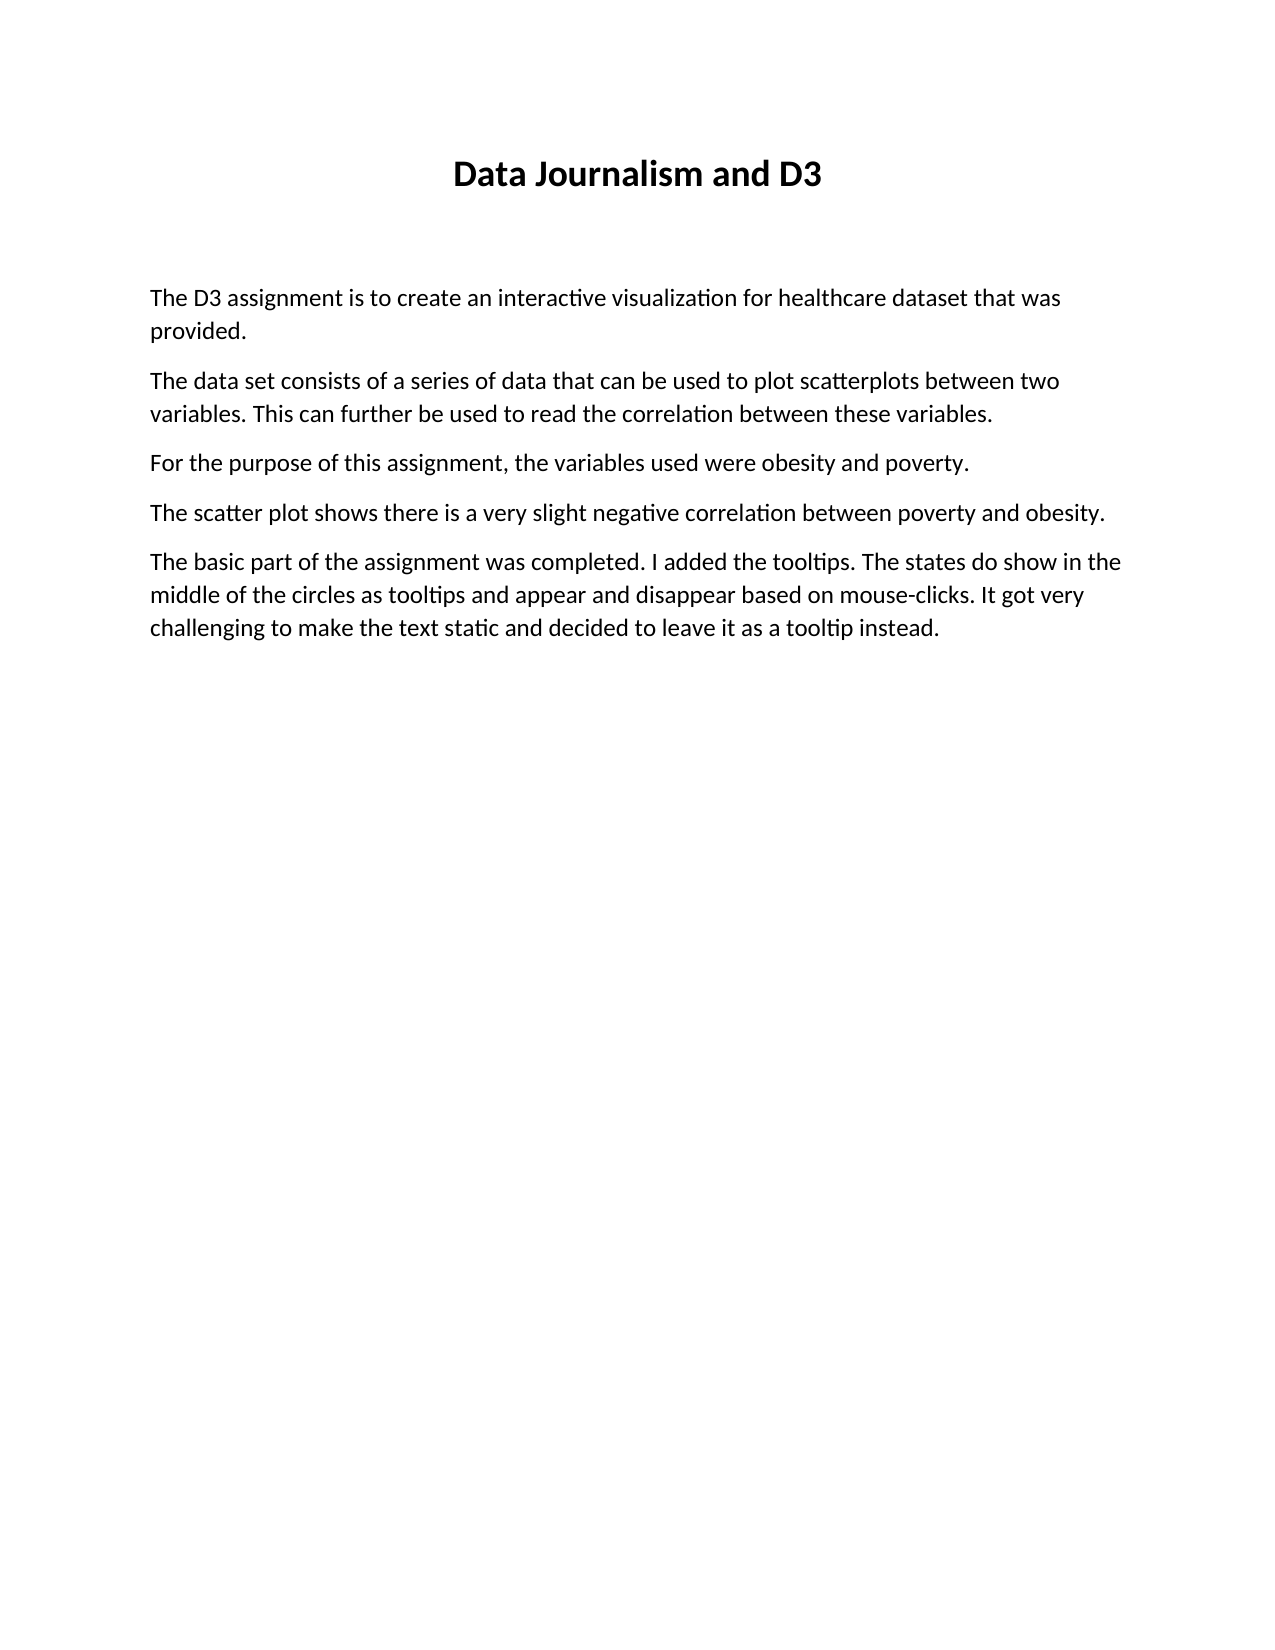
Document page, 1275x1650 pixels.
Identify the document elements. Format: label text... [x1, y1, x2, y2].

text Data Journalism and D3 [150, 150, 1125, 196]
text The data set consists of a series of data that can be used to plot scatterplots between two variables. This can further be used to read the correlation between these variables. [150, 365, 1125, 428]
text The D3 assignment is to create an interactive visualization for healthcare dataset that was provided. [150, 282, 1125, 346]
text For the purpose of this assignment, the variables used were obesity and poverty. [150, 447, 1125, 478]
text The basic part of the assignment was completed. I added the tooltips. The states do show in the middle of the circles as tooltips and appear and disappear based on mouse-clicks. It got very challenging to make the text static and decided to leave it as a tooltip instead. [150, 546, 1125, 643]
text The scatter plot shows there is a very slight negative correlation between poverty and obesity. [150, 497, 1125, 527]
